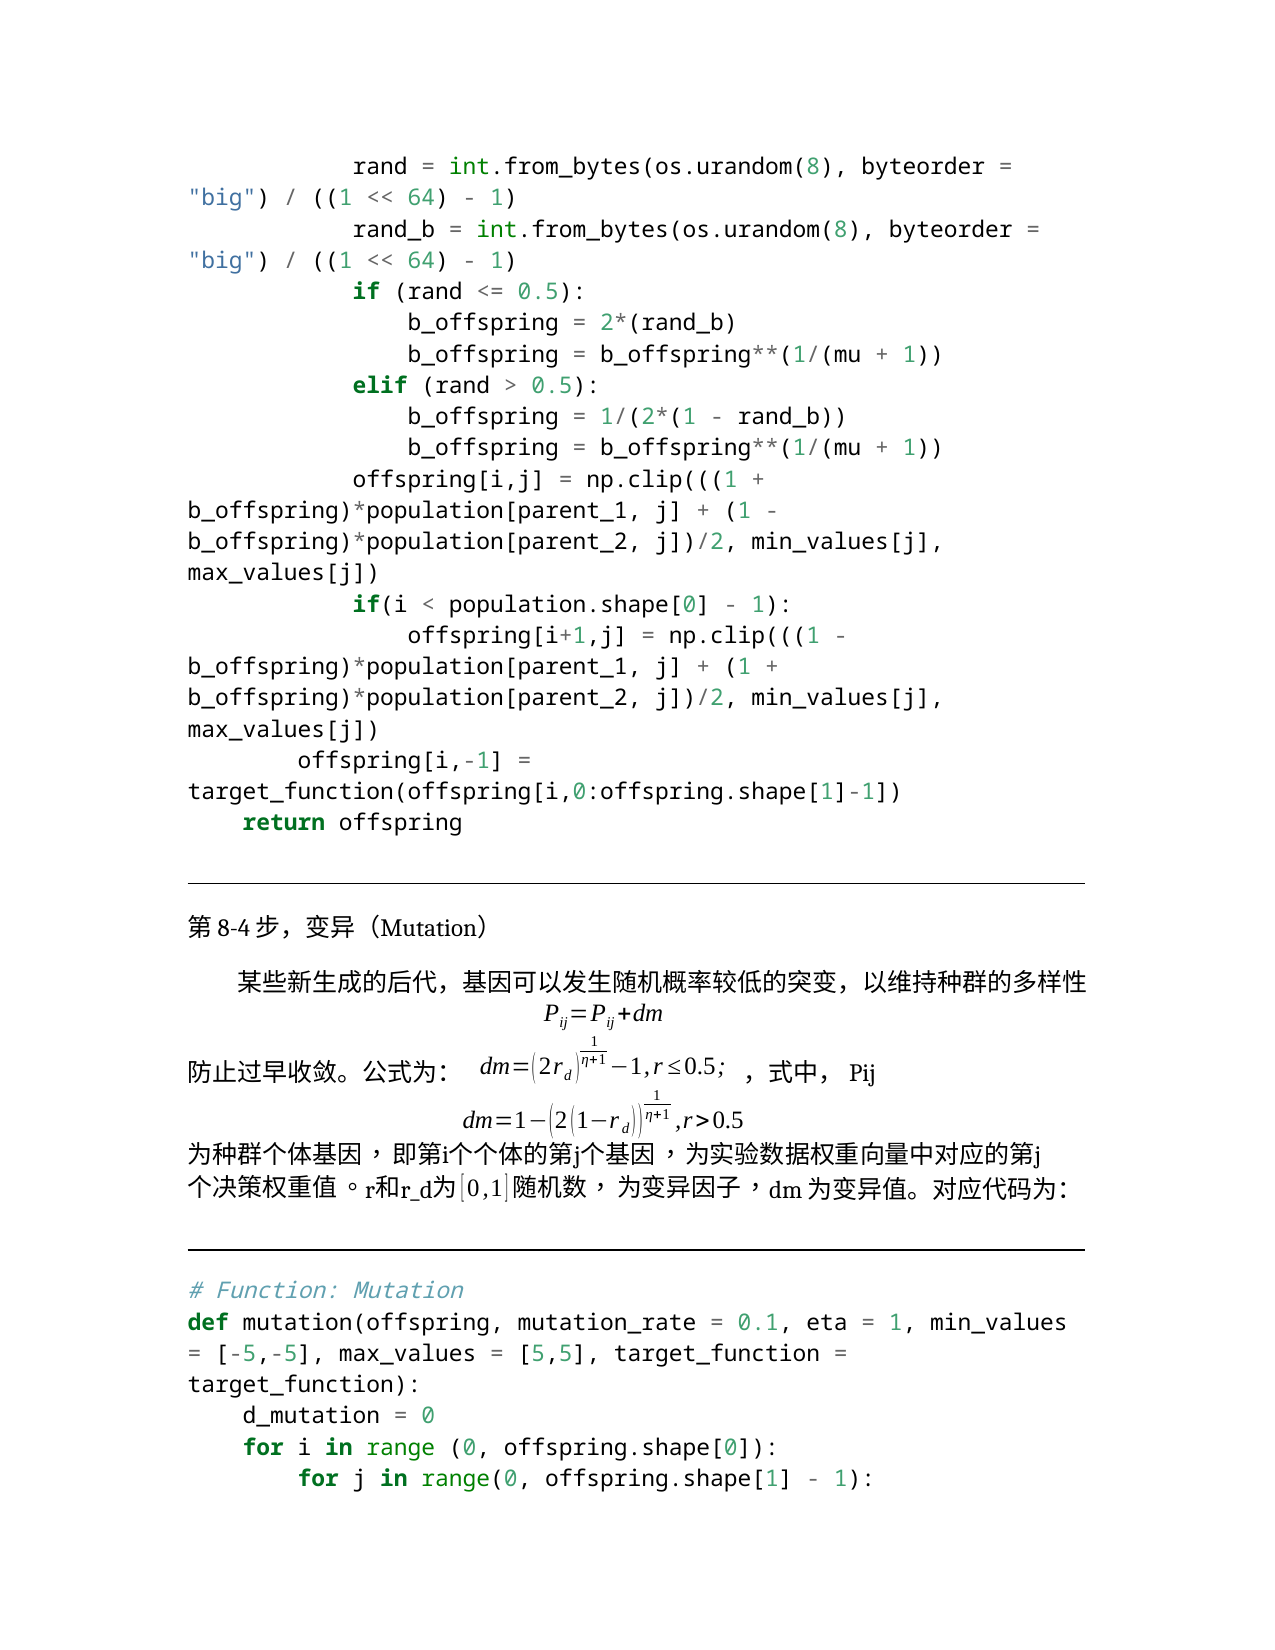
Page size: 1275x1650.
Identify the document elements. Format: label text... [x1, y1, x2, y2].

text 某些新生成的后代，基因可以发生随机概率较低的突变，以维持种群的多样性防止过早收敛。公式为：，式中， Pijijjrr_ddm为变异值。对应代码为： [187, 963, 1087, 1206]
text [187, 150, 1087, 837]
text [187, 1274, 1087, 1493]
text 第8-4步，变异（Mutation） [187, 908, 1087, 944]
